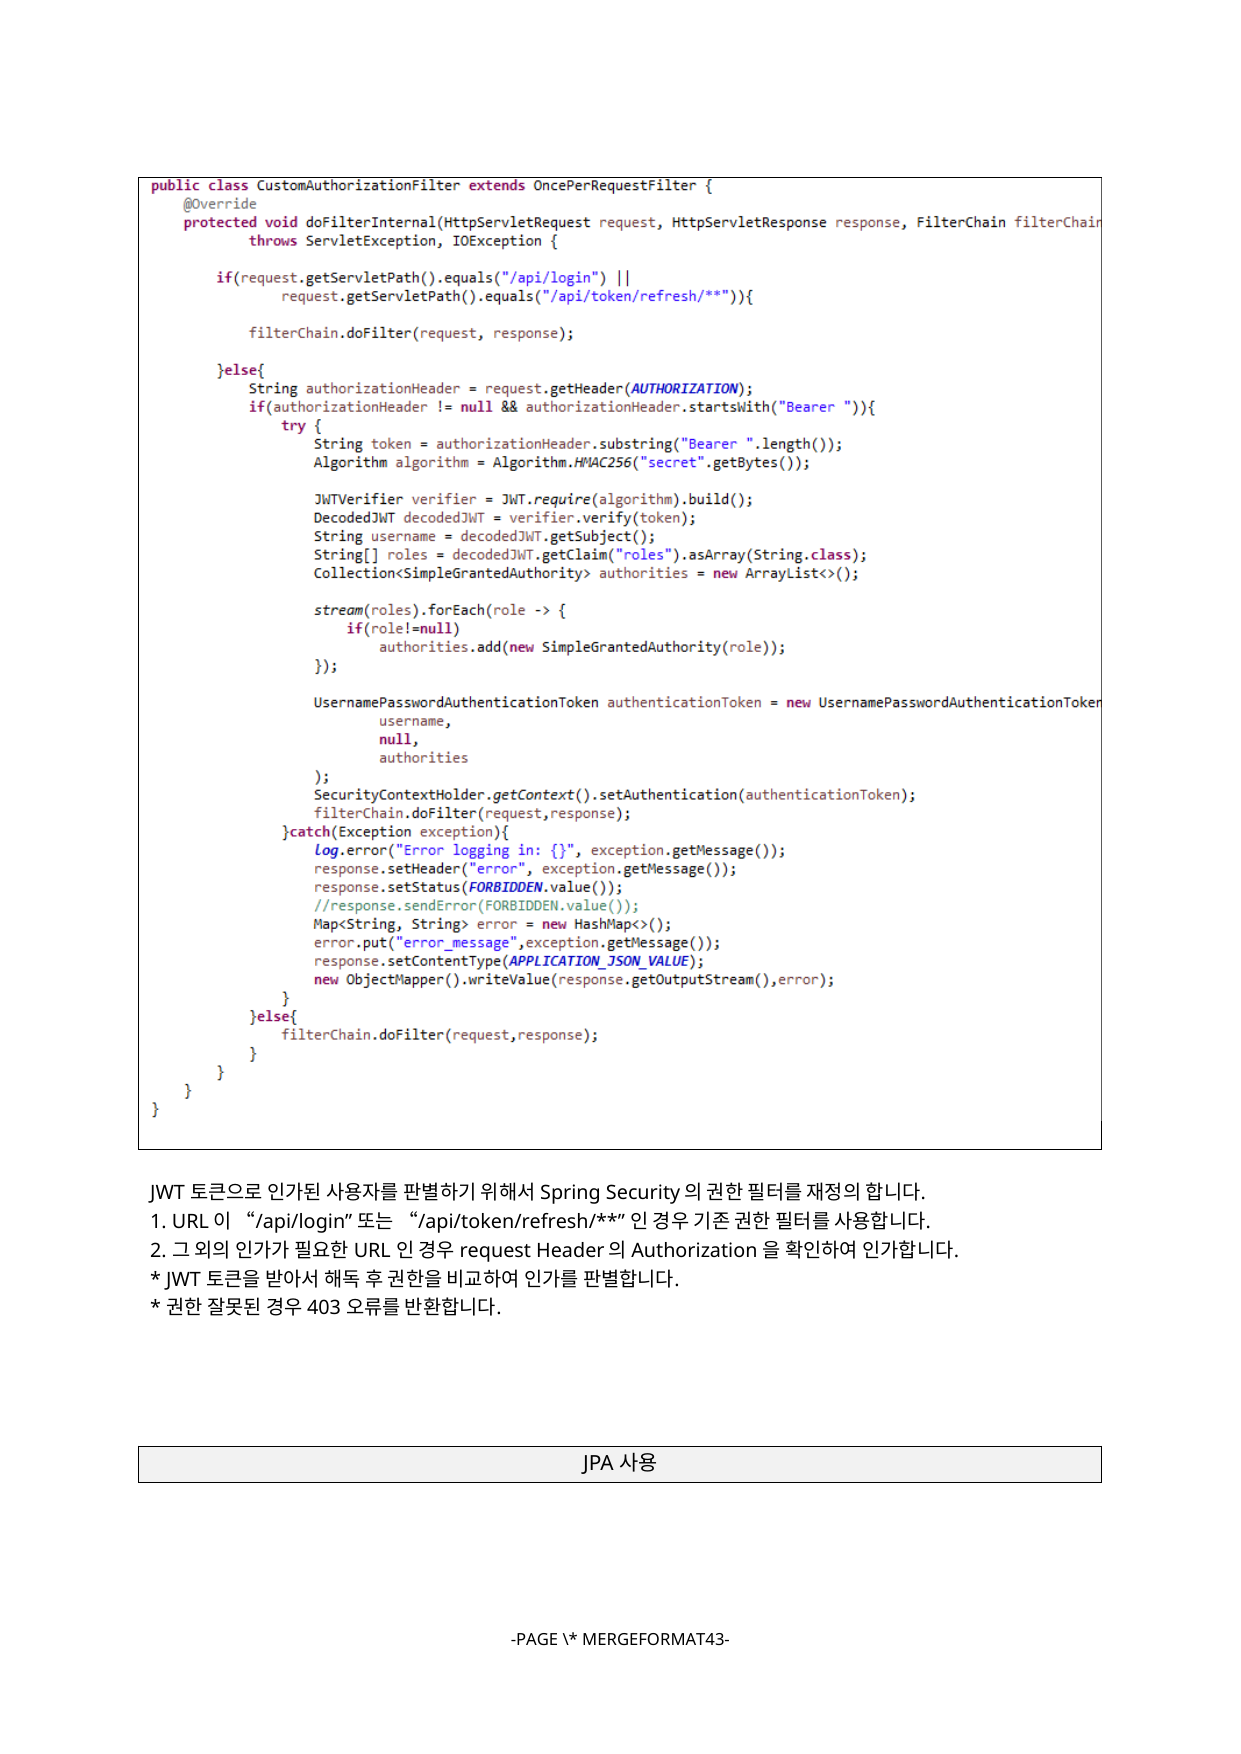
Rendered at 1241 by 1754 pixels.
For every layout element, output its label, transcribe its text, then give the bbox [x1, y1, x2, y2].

text JWT 토큰으로 인가된 사용자를 판별하기 위해서 Spring Security의 권한 필터를 재정의 합니다. [150, 1177, 1090, 1206]
table_cell [139, 178, 1101, 1149]
text 2. 그 외의 인가가 필요한 URL 인 경우 request Header의 Authorization 을 확인하여 인가합니다. [150, 1234, 1090, 1263]
text 1. URL이 “/api/login” 또는 “/api/token/refresh/**” 인 경우 기존 권한 필터를 사용합니다. [150, 1206, 1090, 1234]
picture [150, 178, 1102, 1121]
text * 권한 잘못된 경우 403 오류를 반환합니다. [150, 1292, 1090, 1321]
table_header JPA 사용 [139, 1447, 1101, 1482]
text * JWT 토큰을 받아서 해독 후 권한을 비교하여 인가를 판별합니다. [150, 1263, 1090, 1292]
